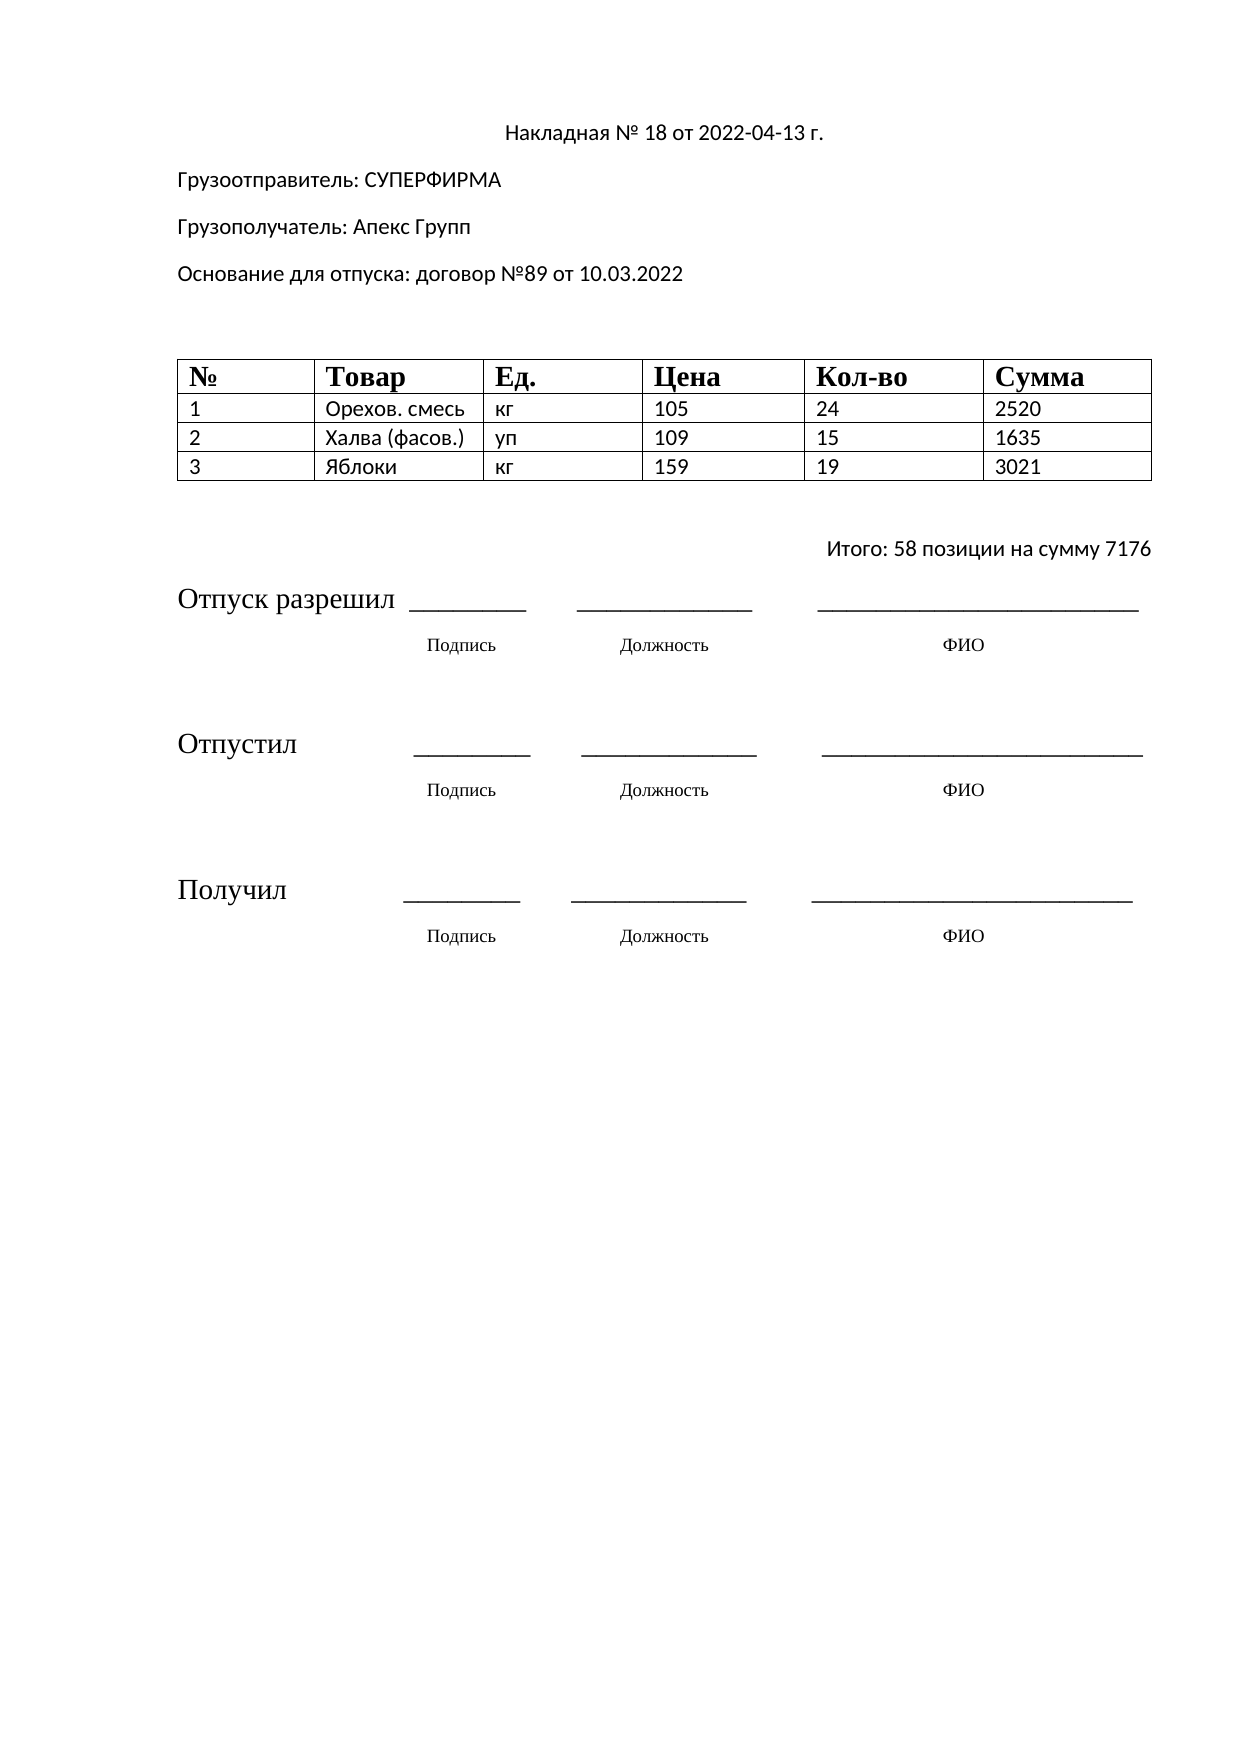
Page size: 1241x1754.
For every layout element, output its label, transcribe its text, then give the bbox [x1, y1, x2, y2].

table_cell 109 [643, 423, 804, 451]
table_header Ед. [484, 360, 642, 393]
table_cell Яблоки [315, 452, 483, 480]
table_cell 2 [178, 423, 314, 451]
table_header № [178, 360, 314, 393]
text Итого: 58 позиции на сумму 7176 [177, 534, 1152, 562]
text Подпись Должность ФИО [325, 779, 1152, 801]
table_cell 2520 [984, 394, 1151, 422]
table_cell кг [484, 452, 642, 480]
table_cell уп [484, 423, 642, 451]
text Грузополучатель: Апекс Групп [177, 212, 1152, 240]
text Получил ________ ____________ ______________________ [177, 872, 1152, 906]
table_header Цена [643, 360, 804, 393]
text Отпустил ________ ____________ ______________________ [177, 726, 1152, 760]
table_header Сумма [984, 360, 1151, 393]
table_cell 3021 [984, 452, 1151, 480]
table_cell 1635 [984, 423, 1151, 451]
table_header Товар [315, 360, 483, 393]
table_cell 1 [178, 394, 314, 422]
table_cell Орехов. смесь [315, 394, 483, 422]
table_cell 19 [805, 452, 983, 480]
text Основание для отпуска: договор №89 от 10.03.2022 [177, 259, 1152, 287]
table_cell 159 [643, 452, 804, 480]
table_cell 3 [178, 452, 314, 480]
table_header Кол-во [805, 360, 983, 393]
text Отпуск разрешил ________ ____________ ______________________ [177, 581, 1152, 614]
text Накладная № 18 от 2022-04-13 г. [177, 118, 1152, 146]
table_cell Халва (фасов.) [315, 423, 483, 451]
table_cell кг [484, 394, 642, 422]
table_cell 105 [643, 394, 804, 422]
table_cell 24 [805, 394, 983, 422]
text Подпись Должность ФИО [325, 925, 1152, 946]
table_cell 15 [805, 423, 983, 451]
text Подпись Должность ФИО [325, 634, 1152, 655]
text Грузоотправитель: СУПЕРФИРМА [177, 165, 1152, 193]
